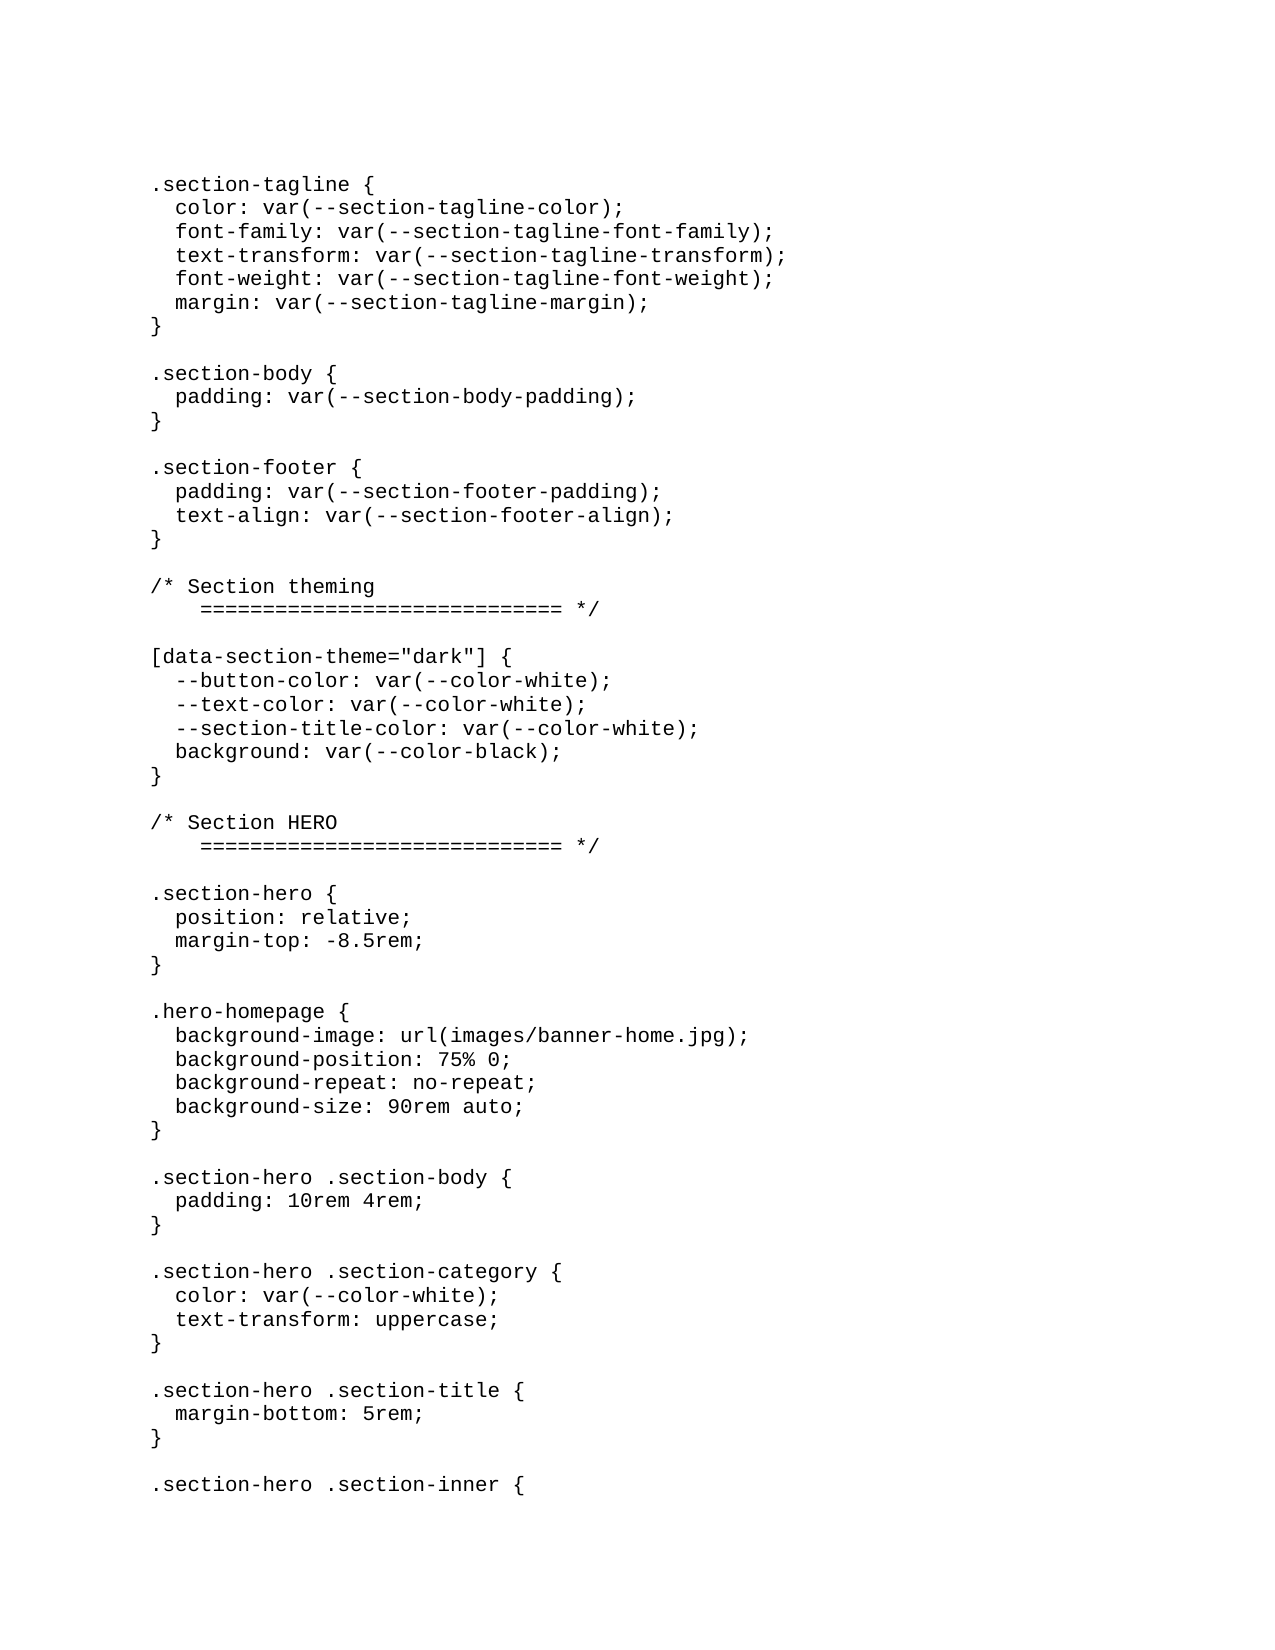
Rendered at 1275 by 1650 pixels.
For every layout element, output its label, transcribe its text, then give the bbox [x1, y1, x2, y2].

text } [150, 1427, 1125, 1451]
text .hero-homepage { [150, 1001, 1125, 1025]
text /* Section HERO [150, 812, 1125, 836]
text ============================= */ [150, 599, 1125, 623]
text } [150, 410, 1125, 434]
text /* Section theming [150, 576, 1125, 599]
text padding: 10rem 4rem; [150, 1190, 1125, 1214]
text text-align: var(--section-footer-align); [150, 505, 1125, 528]
text color: var(--color-white); [150, 1285, 1125, 1309]
text .section-hero .section-title { [150, 1379, 1125, 1403]
text } [150, 1214, 1125, 1238]
text .section-footer { [150, 457, 1125, 481]
text } [150, 528, 1125, 552]
text .section-body { [150, 363, 1125, 386]
text .section-hero .section-inner { [150, 1474, 1125, 1498]
text } [150, 1119, 1125, 1143]
text text-transform: var(--section-tagline-transform); [150, 244, 1125, 268]
text --text-color: var(--color-white); [150, 694, 1125, 717]
text ============================= */ [150, 836, 1125, 859]
text margin-bottom: 5rem; [150, 1403, 1125, 1427]
text [data-section-theme="dark"] { [150, 647, 1125, 670]
text } [150, 765, 1125, 788]
text text-transform: uppercase; [150, 1309, 1125, 1332]
text background-size: 90rem auto; [150, 1096, 1125, 1119]
text .section-hero .section-body { [150, 1167, 1125, 1190]
text margin-top: -8.5rem; [150, 930, 1125, 954]
text margin: var(--section-tagline-margin); [150, 292, 1125, 316]
text position: relative; [150, 907, 1125, 930]
text } [150, 954, 1125, 978]
text padding: var(--section-body-padding); [150, 386, 1125, 410]
text background-position: 75% 0; [150, 1048, 1125, 1072]
text } [150, 1332, 1125, 1356]
text .section-hero { [150, 883, 1125, 907]
text color: var(--section-tagline-color); [150, 197, 1125, 221]
text font-weight: var(--section-tagline-font-weight); [150, 268, 1125, 292]
text --section-title-color: var(--color-white); [150, 717, 1125, 741]
text padding: var(--section-footer-padding); [150, 481, 1125, 505]
text --button-color: var(--color-white); [150, 670, 1125, 694]
text .section-tagline { [150, 174, 1125, 197]
text background-repeat: no-repeat; [150, 1072, 1125, 1096]
text .section-hero .section-category { [150, 1261, 1125, 1285]
text } [150, 316, 1125, 339]
text font-family: var(--section-tagline-font-family); [150, 221, 1125, 244]
text background-image: url(images/banner-home.jpg); [150, 1025, 1125, 1048]
text background: var(--color-black); [150, 741, 1125, 765]
